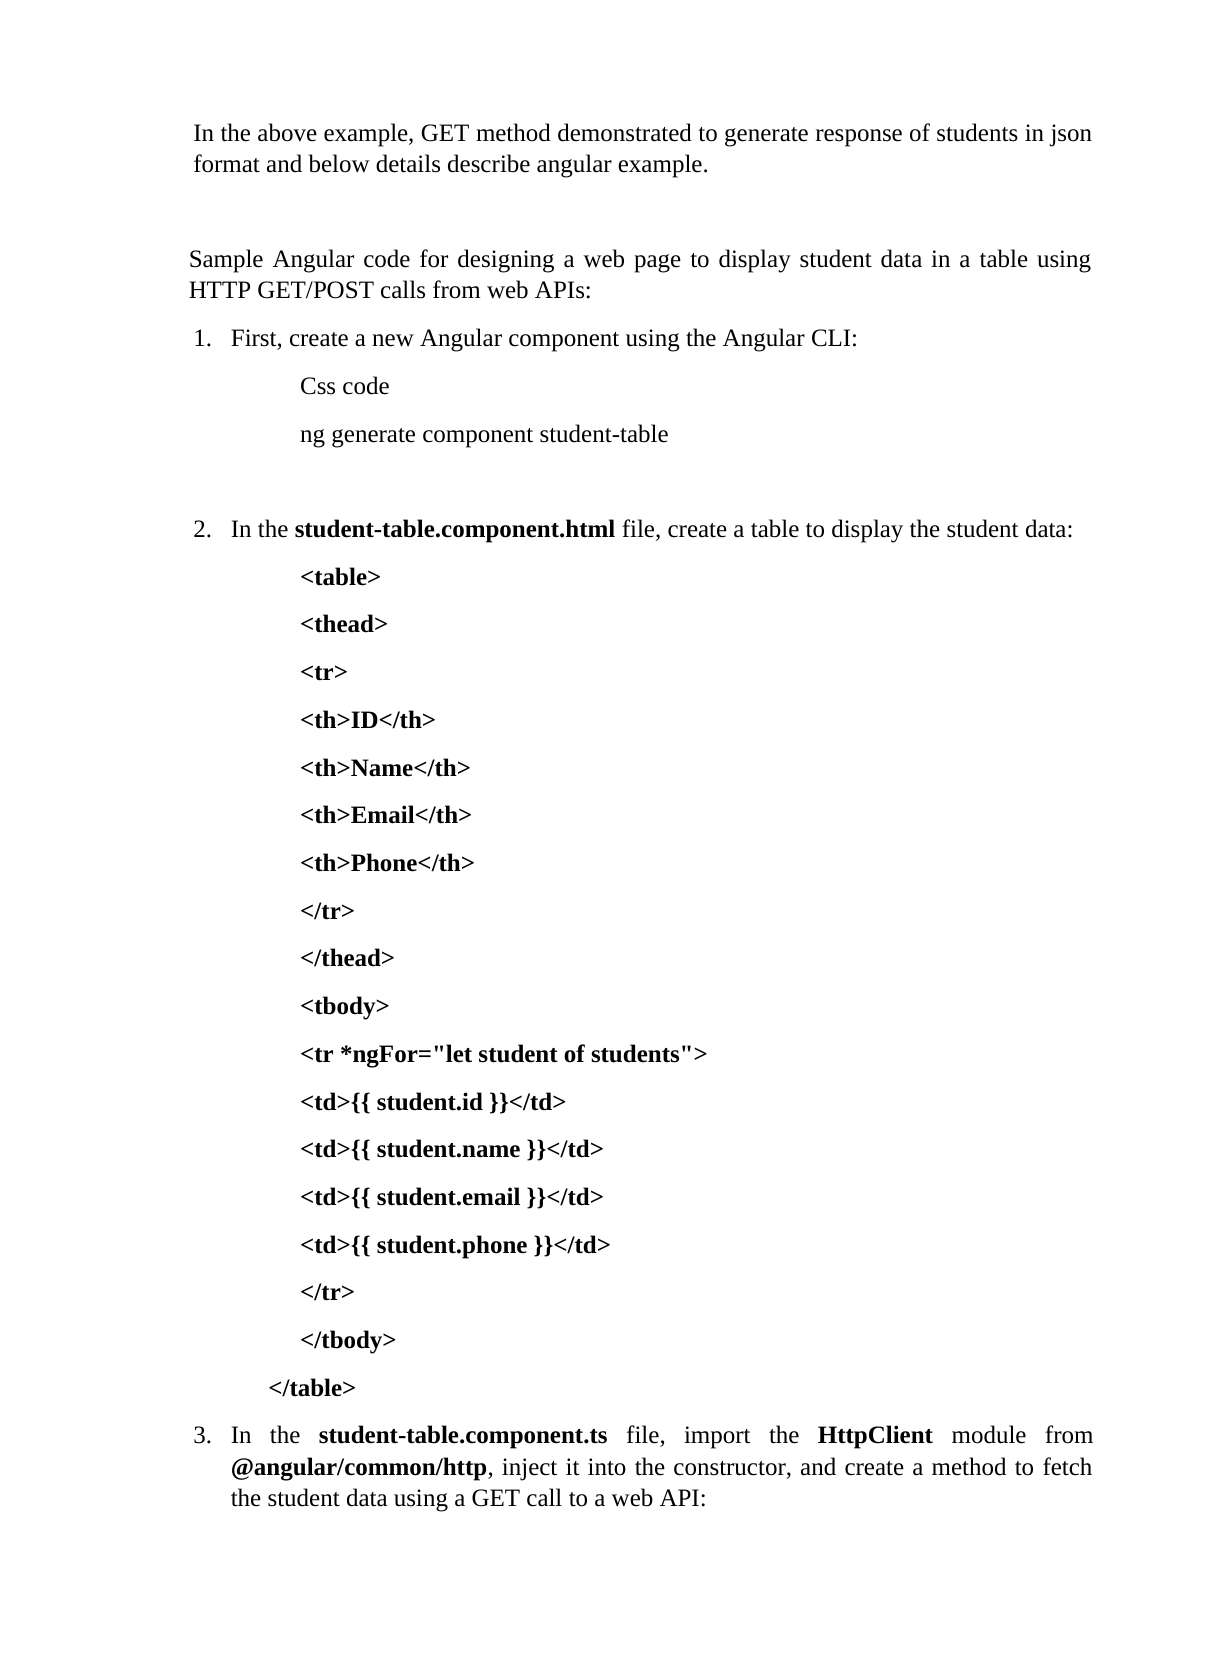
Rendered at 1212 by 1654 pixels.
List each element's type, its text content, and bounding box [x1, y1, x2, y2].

text </table> [231, 1373, 1093, 1402]
text Sample Angular code for designing a web page to display student data in a table using HTTP GET/POST calls from web APIs: [188, 244, 1093, 304]
text <td>{{ student.name }}</td> [300, 1134, 1093, 1163]
text <th>Email</th> [300, 800, 1093, 829]
text <tr *ngFor="let student of students"> [300, 1039, 1093, 1068]
text Css code [300, 371, 1093, 400]
text <tbody> [300, 991, 1093, 1020]
list First, create a new Angular component using the Angular CLI: [193, 323, 1093, 352]
list In the student-table.component.html file, create a table to display the student data: [193, 514, 1093, 543]
text <th>ID</th> [300, 705, 1093, 734]
text </tr> [300, 896, 1093, 924]
text In the above example, GET method demonstrated to generate response of students in json format and below details describe angular example. [193, 118, 1093, 178]
text </tr> [300, 1277, 1093, 1306]
text </thead> [300, 943, 1093, 972]
text <table> [300, 562, 1093, 591]
text <th>Phone</th> [300, 848, 1093, 877]
list In the student-table.component.ts file, import the HttpClient module from @angular/common/http, inject it into the constructor, and create a method to fetch the student data using a GET call to a web API: [193, 1421, 1093, 1511]
text </tbody> [300, 1325, 1093, 1354]
text ng generate component student-table [300, 419, 1093, 447]
text <td>{{ student.id }}</td> [300, 1087, 1093, 1115]
text <td>{{ student.phone }}</td> [300, 1230, 1093, 1258]
text <thead> [300, 609, 1093, 638]
text <td>{{ student.email }}</td> [300, 1182, 1093, 1211]
text <tr> [300, 657, 1093, 686]
text <th>Name</th> [300, 753, 1093, 781]
